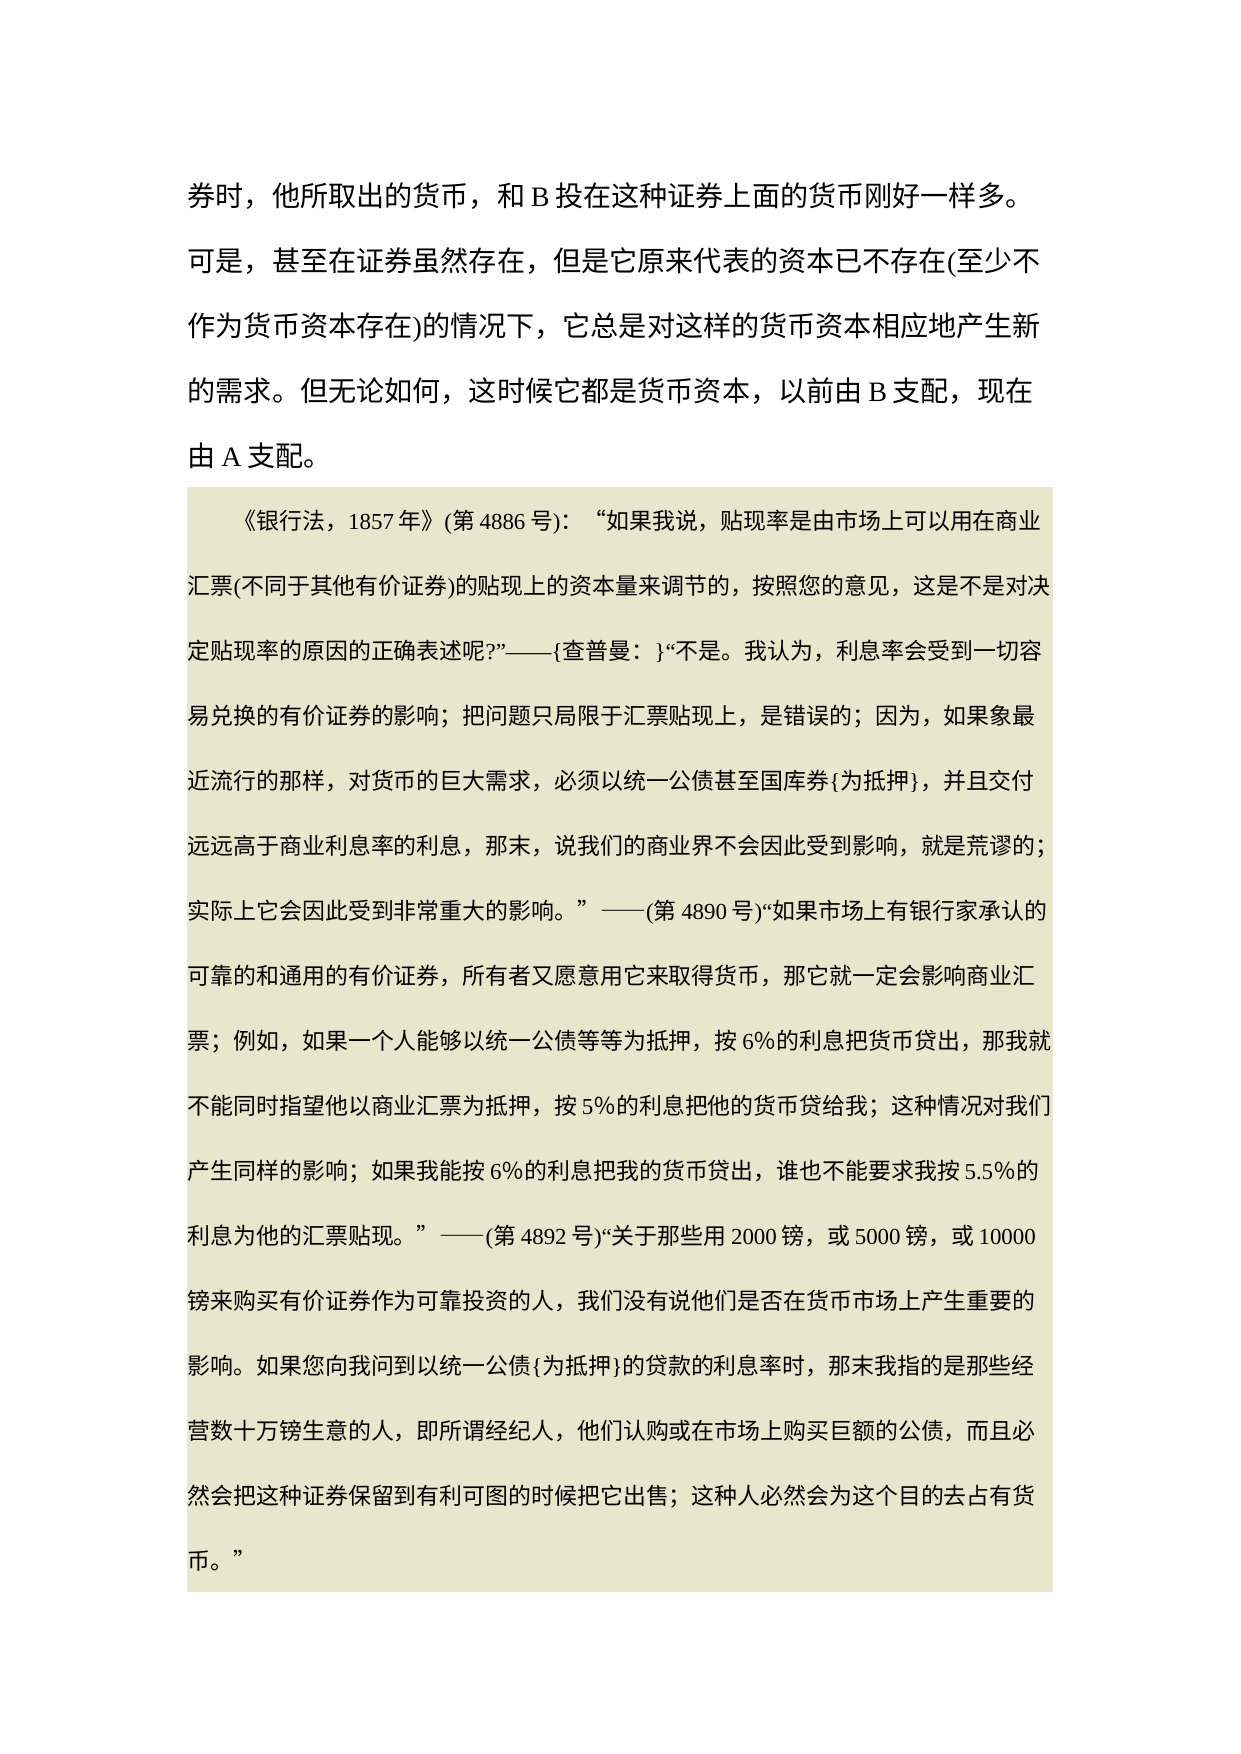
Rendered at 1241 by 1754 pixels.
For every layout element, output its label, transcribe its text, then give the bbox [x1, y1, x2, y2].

text 《银行法，1857年》(第4886号)：“如果我说，贴现率是由市场上可以用在商业汇票(不同于其他有价证券)的贴现上的资本量来调节的，按照您的意见，这是不是对决定贴现率的原因的正确表述呢?”——{查普曼：}“不是。我认为，利息率会受到一切容易兑换的有价证券的影响；把问题只局限于汇票贴现上，是错误的；因为，如果象最近流行的那样，对货币的巨大需求，必须以统一公债甚至国库券{为抵押}，并且交付远远高于商业利息率的利息，那末，说我们的商业界不会因此受到影响，就是荒谬的；实际上它会因此受到非常重大的影响。”——(第4890号)“如果市场上有银行家承认的可靠的和通用的有价证券，所有者又愿意用它来取得货币，那它就一定会影响商业汇票；例如，如果一个人能够以统一公债等等为抵押，按6％的利息把货币贷出，那我就不能同时指望他以商业汇票为抵押，按5％的利息把他的货币贷给我；这种情况对我们产生同样的影响；如果我能按6％的利息把我的货币贷出，谁也不能要求我按5.5％的利息为他的汇票贴现。”——(第4892号)“关于那些用2000镑，或5000镑，或10000镑来购买有价证券作为可靠投资的人，我们没有说他们是否在货币市场上产生重要的影响。如果您向我问到以统一公债{为抵押}的贷款的利息率时，那末我指的是那些经营数十万镑生意的人，即所谓经纪人，他们认购或在市场上购买巨额的公债，而且必然会把这种证券保留到有利可图的时候把它出售；这种人必然会为这个目的去占有货币。” [187, 487, 1053, 1592]
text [187, 162, 1053, 487]
